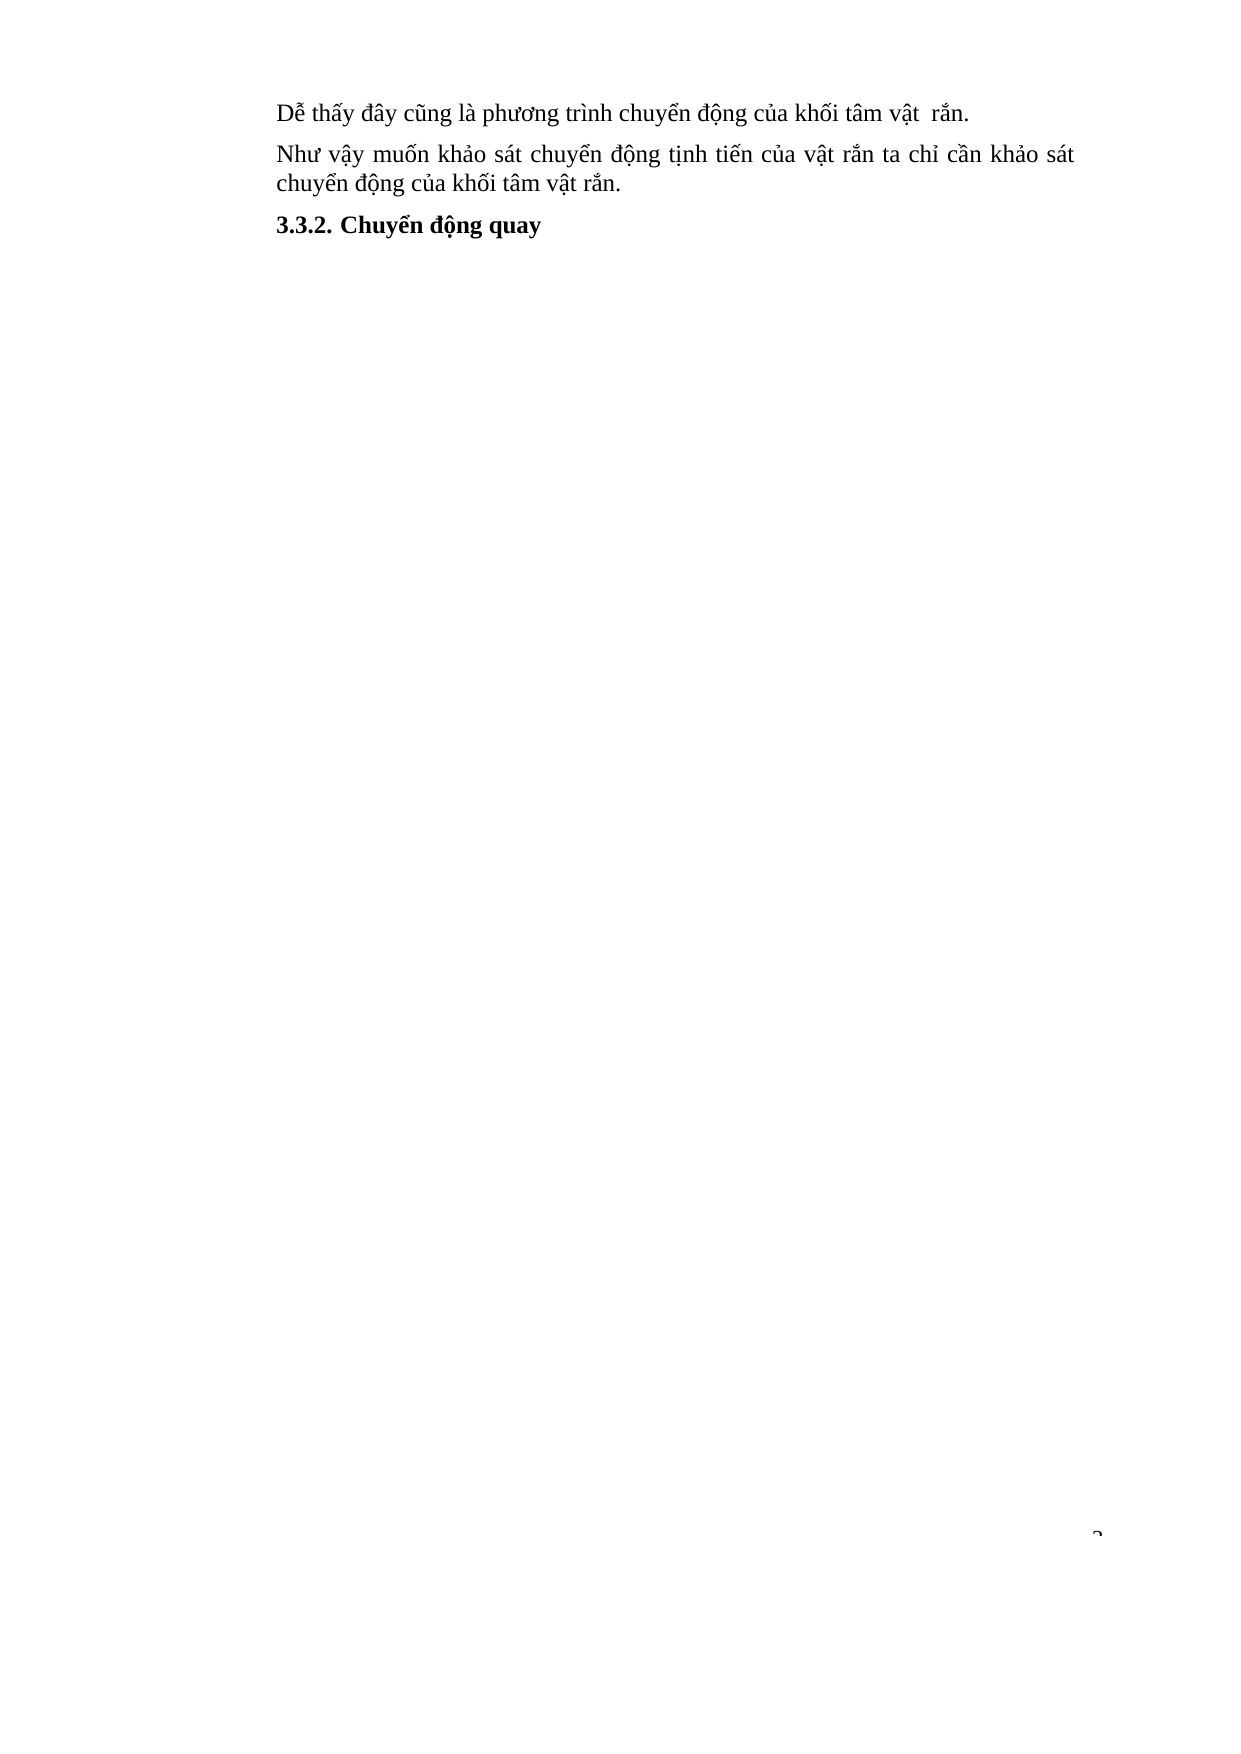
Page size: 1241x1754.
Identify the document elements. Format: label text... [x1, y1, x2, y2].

text Dễ thấy đây cũng là phương trình chuyển động của khối tâm vật rắn. [276, 98, 1121, 127]
subtitle Chuyển động quay [276, 210, 1121, 239]
text Như vậy muốn khảo sát chuyển động tịnh tiến của vật rắn ta chỉ cần khảo sát chuyển động của khối tâm vật rắn. [276, 139, 1076, 197]
